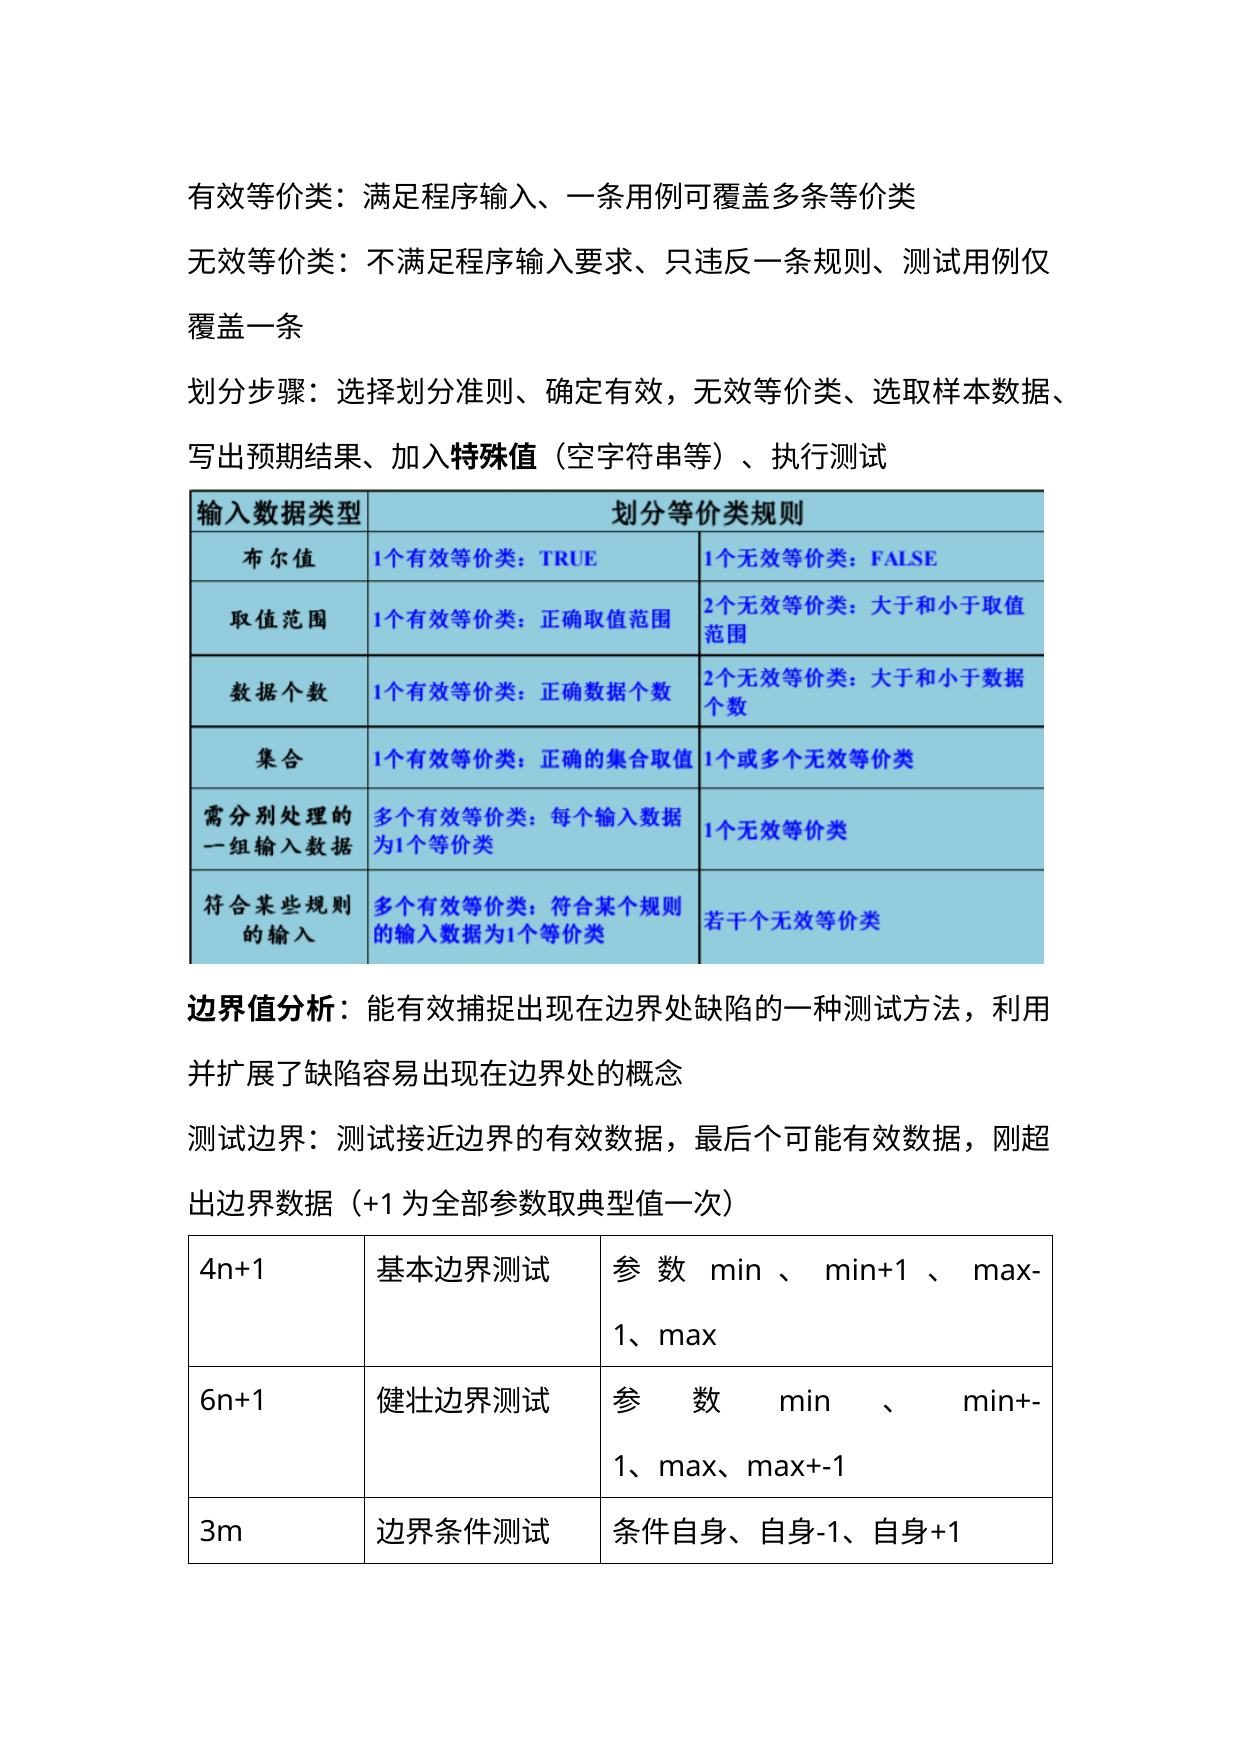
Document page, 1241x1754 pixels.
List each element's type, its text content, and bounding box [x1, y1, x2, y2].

table_cell 健壮边界测试 [365, 1367, 600, 1497]
text 测试边界：测试接近边界的有效数据，最后个可能有效数据，刚超出边界数据（+1为全部参数取典型值一次） [187, 1104, 1053, 1234]
text 无效等价类：不满足程序输入要求、只违反一条规则、测试用例仅覆盖一条 [187, 227, 1053, 357]
text 有效等价类：满足程序输入、一条用例可覆盖多条等价类 [187, 162, 1053, 227]
text 边界值分析：能有效捕捉出现在边界处缺陷的一种测试方法，利用并扩展了缺陷容易出现在边界处的概念 [187, 974, 1053, 1104]
table_cell 边界条件测试 [365, 1498, 600, 1563]
table_cell 参数min、min+-1、max、max+-1 [601, 1367, 1052, 1497]
table_cell 条件自身、自身-1、自身+1 [601, 1498, 1052, 1563]
picture [187, 487, 1044, 964]
table_cell 3m [189, 1498, 364, 1563]
table_cell 6n+1 [189, 1367, 364, 1497]
text 划分步骤：选择划分准则、确定有效，无效等价类、选取样本数据、写出预期结果、加入特殊值（空字符串等）、执行测试 [187, 357, 1053, 487]
table_header 参数min、min+1、max-1、max [601, 1236, 1052, 1366]
table_header 4n+1 [189, 1236, 364, 1366]
table_header 基本边界测试 [365, 1236, 600, 1366]
